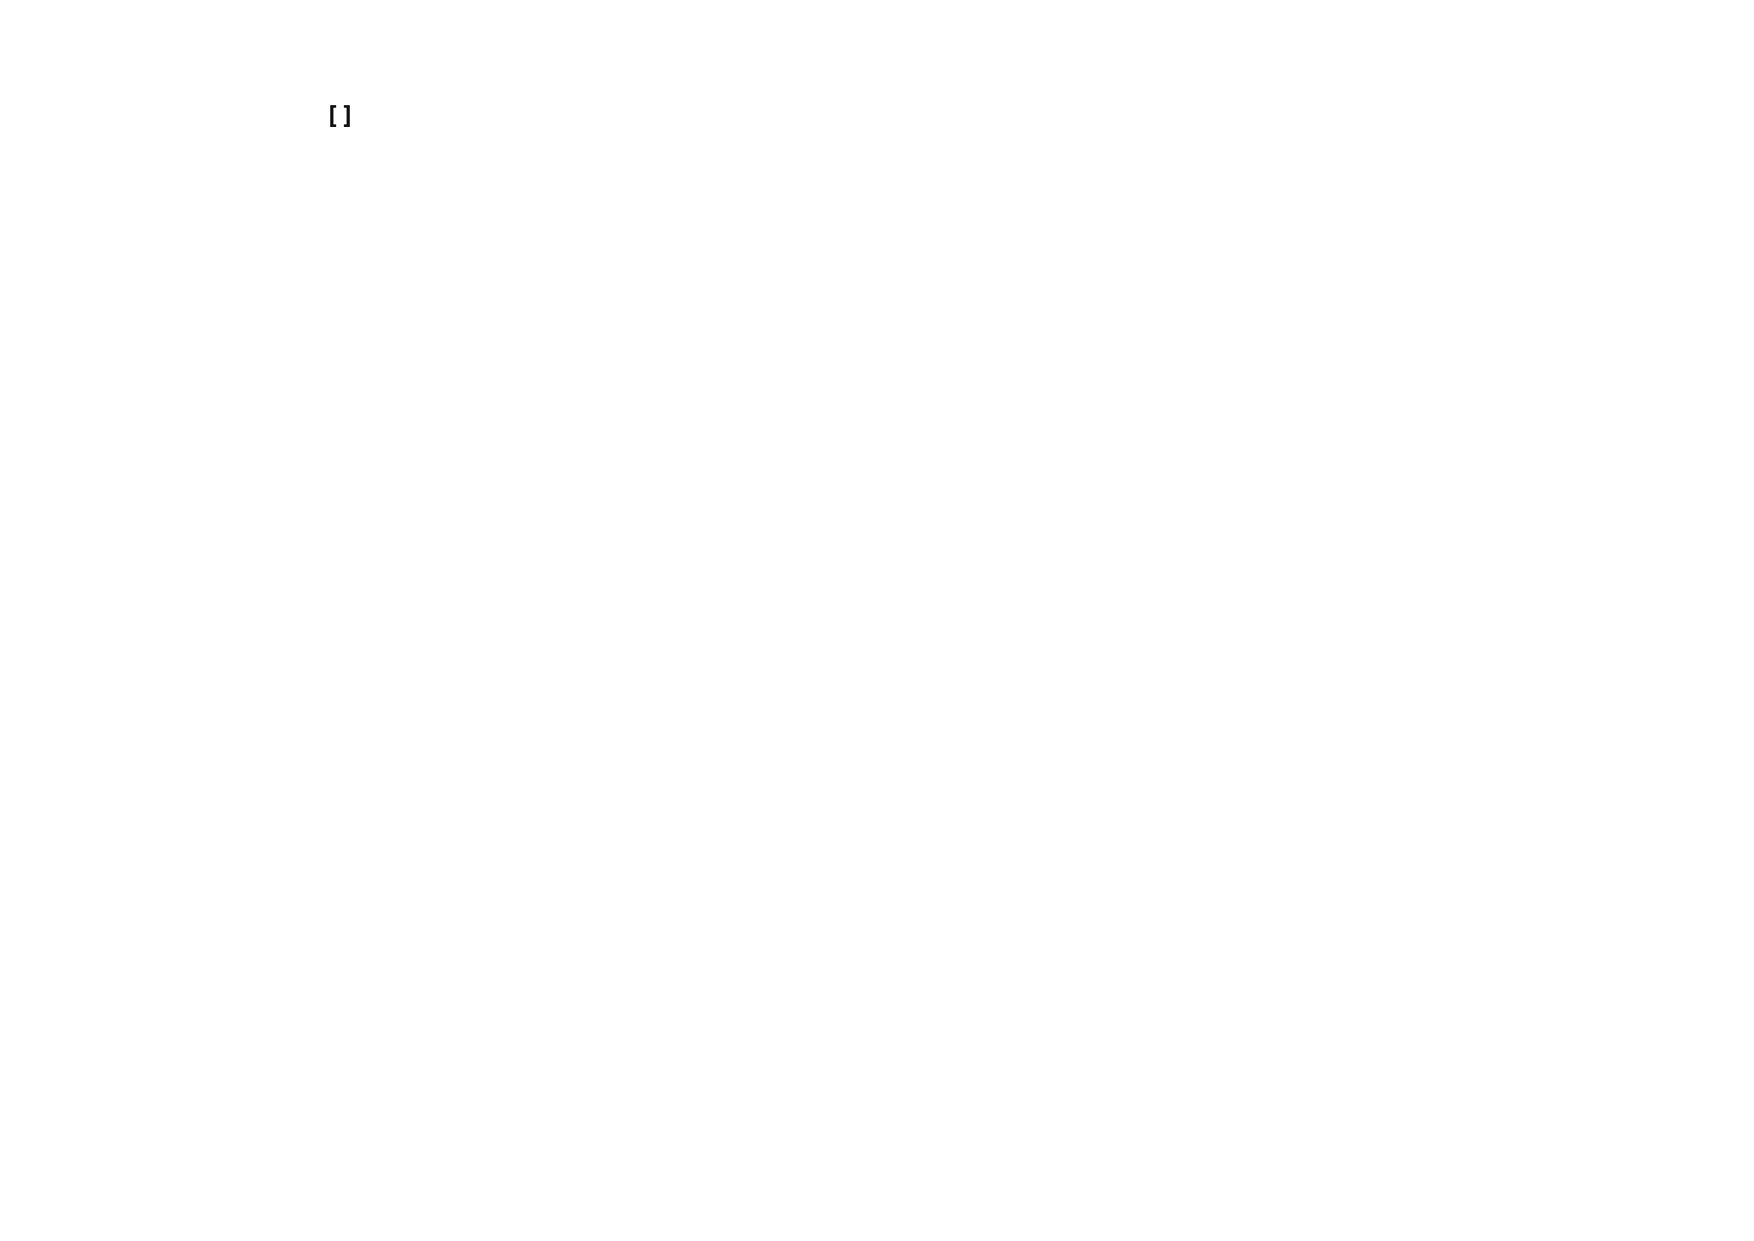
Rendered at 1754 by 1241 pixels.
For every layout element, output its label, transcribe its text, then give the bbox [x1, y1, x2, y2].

text [ ] [207, 97, 1639, 131]
